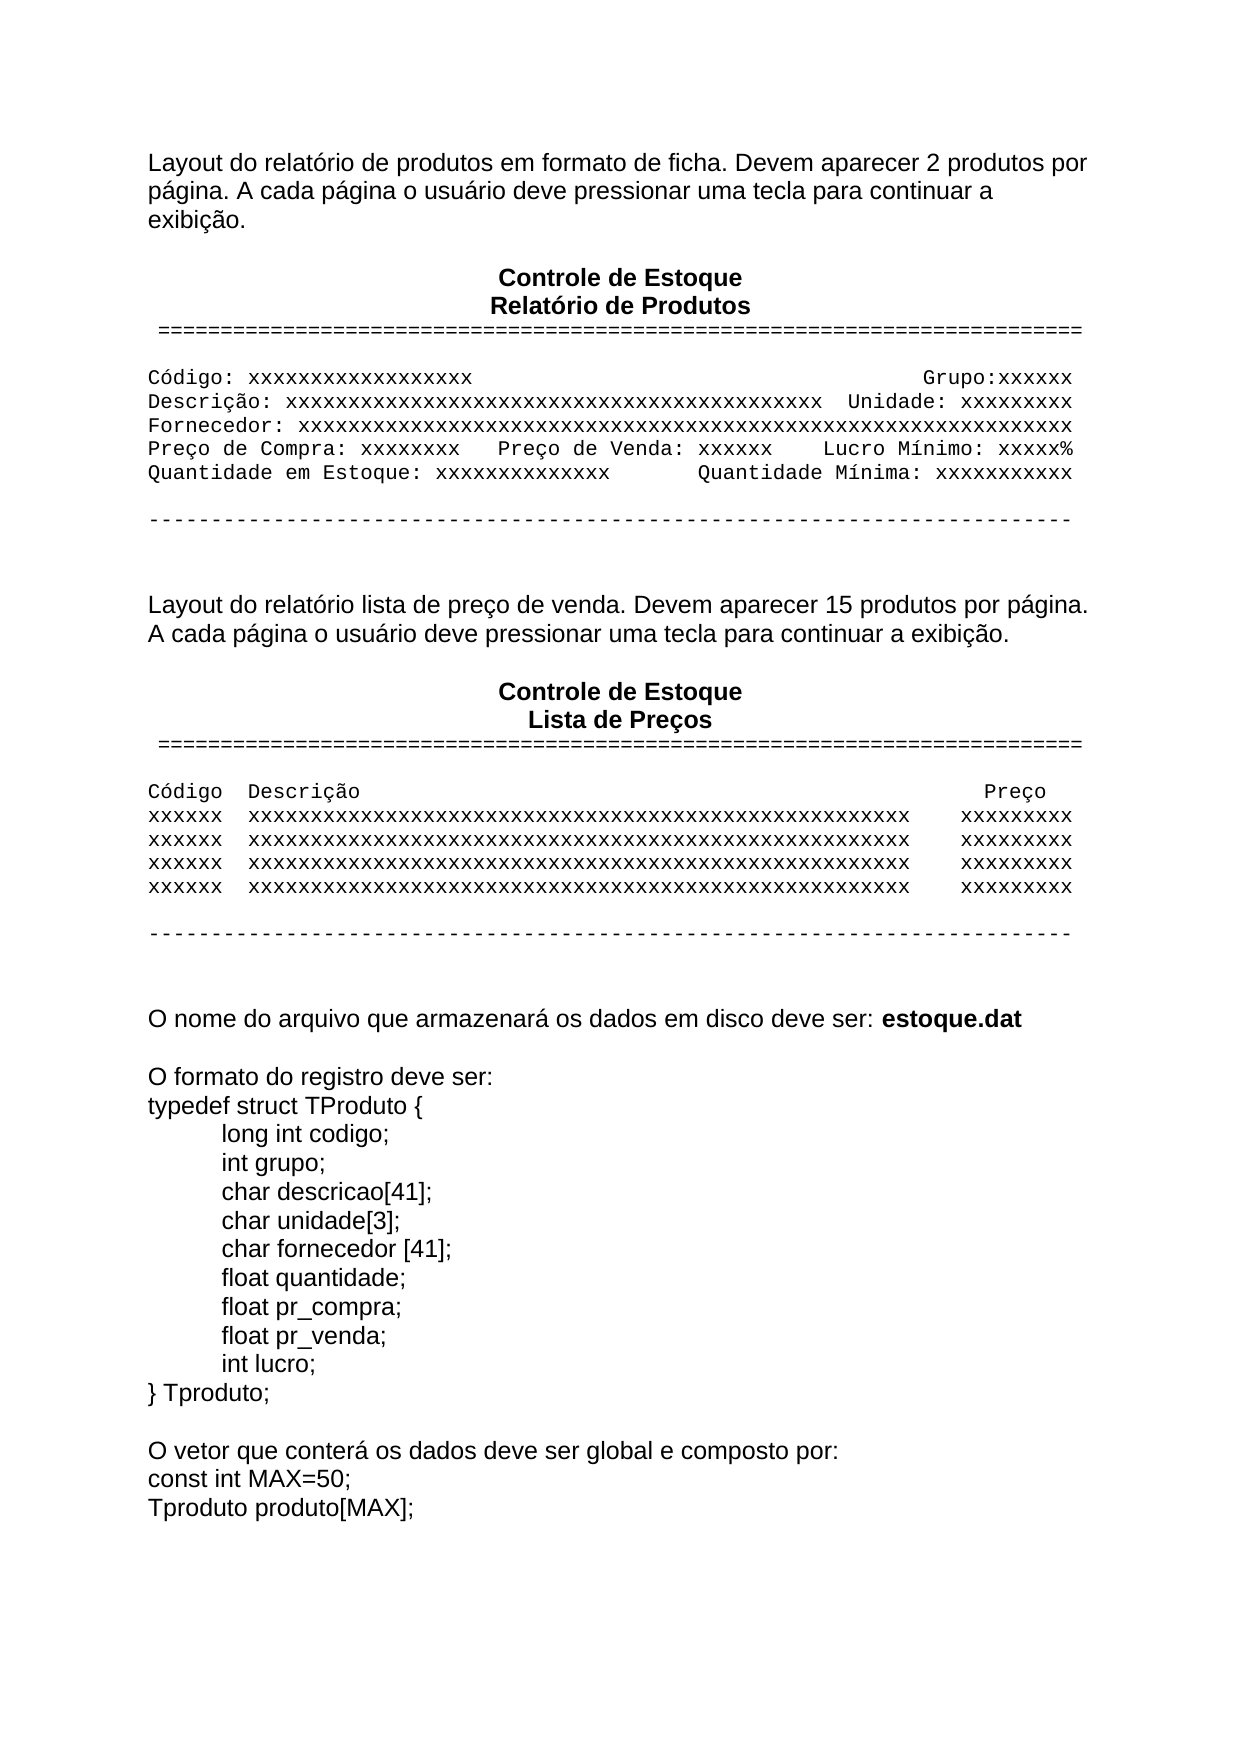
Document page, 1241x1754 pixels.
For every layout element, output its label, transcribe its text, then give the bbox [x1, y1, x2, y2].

text -------------------------------------------------------------------------- [148, 509, 1093, 533]
text O vetor que conterá os dados deve ser global e composto por: [148, 1436, 1093, 1464]
text } Tproduto; [148, 1378, 1093, 1407]
text int lucro; [148, 1349, 1093, 1378]
text Layout do relatório lista de preço de venda. Devem aparecer 15 produtos por página. A cada página o usuário deve pressionar uma tecla para continuar a exibição. [148, 590, 1093, 648]
text O nome do arquivo que armazenará os dados em disco deve ser: estoque.dat [148, 1004, 1093, 1033]
text Código Descrição Preço [148, 781, 1093, 805]
text Código: xxxxxxxxxxxxxxxxxx Grupo:xxxxxx [148, 367, 1093, 391]
text char fornecedor [41]; [148, 1234, 1093, 1263]
text O formato do registro deve ser: [148, 1062, 1093, 1091]
text Tproduto produto[MAX]; [148, 1493, 1093, 1522]
text xxxxxx xxxxxxxxxxxxxxxxxxxxxxxxxxxxxxxxxxxxxxxxxxxxxxxxxxxxx xxxxxxxxx [148, 829, 1093, 852]
text const int MAX=50; [148, 1464, 1093, 1493]
text char unidade[3]; [148, 1206, 1093, 1234]
text xxxxxx xxxxxxxxxxxxxxxxxxxxxxxxxxxxxxxxxxxxxxxxxxxxxxxxxxxxx xxxxxxxxx [148, 876, 1093, 900]
text char descricao[41]; [148, 1177, 1093, 1206]
text Lista de Preços [148, 705, 1093, 734]
text Quantidade em Estoque: xxxxxxxxxxxxxx Quantidade Mínima: xxxxxxxxxxx [148, 462, 1093, 486]
text xxxxxx xxxxxxxxxxxxxxxxxxxxxxxxxxxxxxxxxxxxxxxxxxxxxxxxxxxxx xxxxxxxxx [148, 852, 1093, 876]
text Layout do relatório de produtos em formato de ficha. Devem aparecer 2 produtos por página. A cada página o usuário deve pressionar uma tecla para continuar a exibição. [148, 148, 1093, 234]
text Fornecedor: xxxxxxxxxxxxxxxxxxxxxxxxxxxxxxxxxxxxxxxxxxxxxxxxxxxxxxxxxxxxxx [148, 415, 1093, 438]
text Controle de Estoque [148, 263, 1093, 291]
text long int codigo; [148, 1119, 1093, 1148]
text Controle de Estoque [148, 677, 1093, 705]
text float pr_compra; [148, 1292, 1093, 1321]
text Preço de Compra: xxxxxxxx Preço de Venda: xxxxxx Lucro Mínimo: xxxxx% [148, 438, 1093, 462]
text int grupo; [148, 1148, 1093, 1177]
text ========================================================================== [148, 320, 1093, 344]
text typedef struct TProduto { [148, 1091, 1093, 1119]
text -------------------------------------------------------------------------- [148, 923, 1093, 947]
text float quantidade; [148, 1263, 1093, 1292]
text float pr_venda; [148, 1321, 1093, 1349]
text Descrição: xxxxxxxxxxxxxxxxxxxxxxxxxxxxxxxxxxxxxxxxxxx Unidade: xxxxxxxxx [148, 391, 1093, 415]
text ========================================================================== [148, 734, 1093, 758]
text xxxxxx xxxxxxxxxxxxxxxxxxxxxxxxxxxxxxxxxxxxxxxxxxxxxxxxxxxxx xxxxxxxxx [148, 805, 1093, 829]
text Relatório de Produtos [148, 291, 1093, 320]
